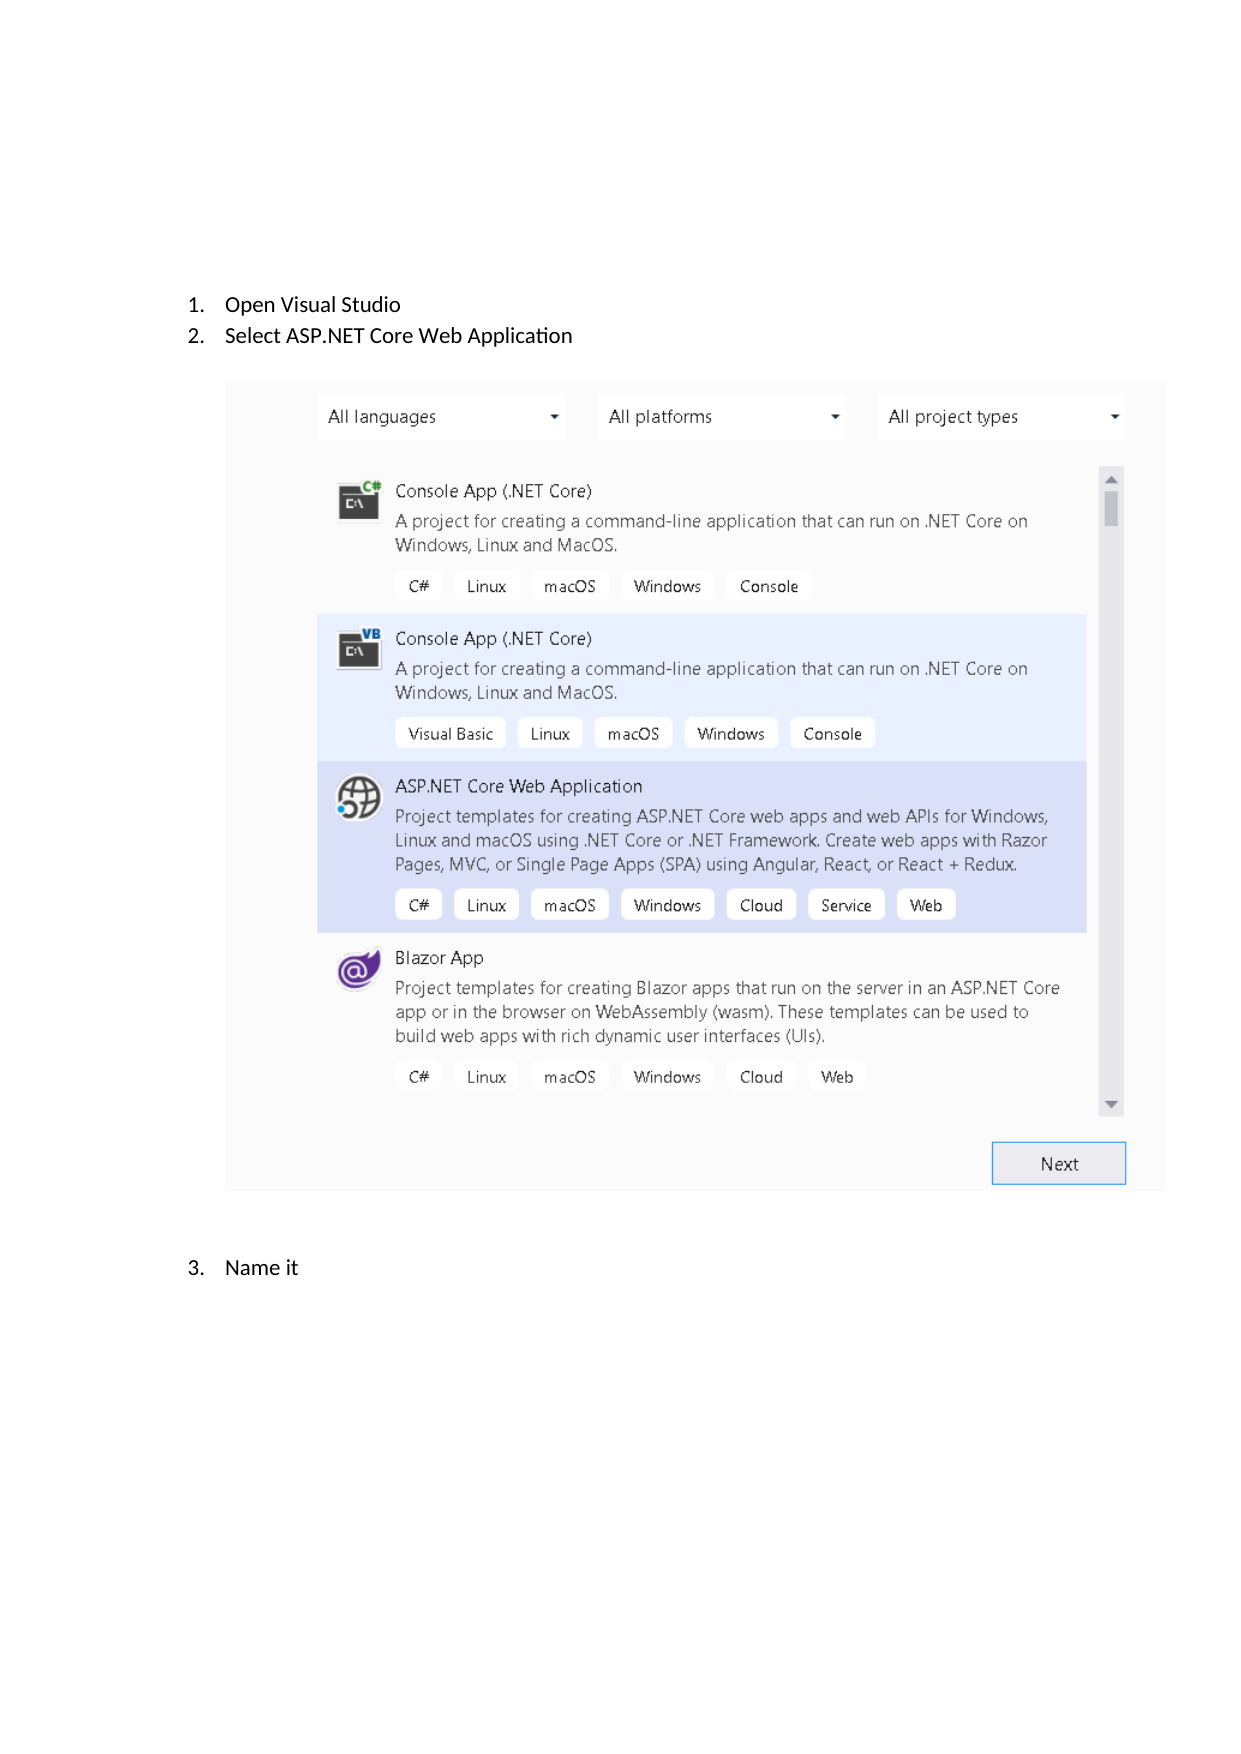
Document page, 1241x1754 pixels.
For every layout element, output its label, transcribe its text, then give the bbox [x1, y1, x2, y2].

list Name it [187, 1253, 1090, 1281]
list Select ASP.NET Core Web Application [187, 321, 1090, 349]
list Open Visual Studio [187, 291, 1090, 319]
picture [225, 381, 1166, 1191]
